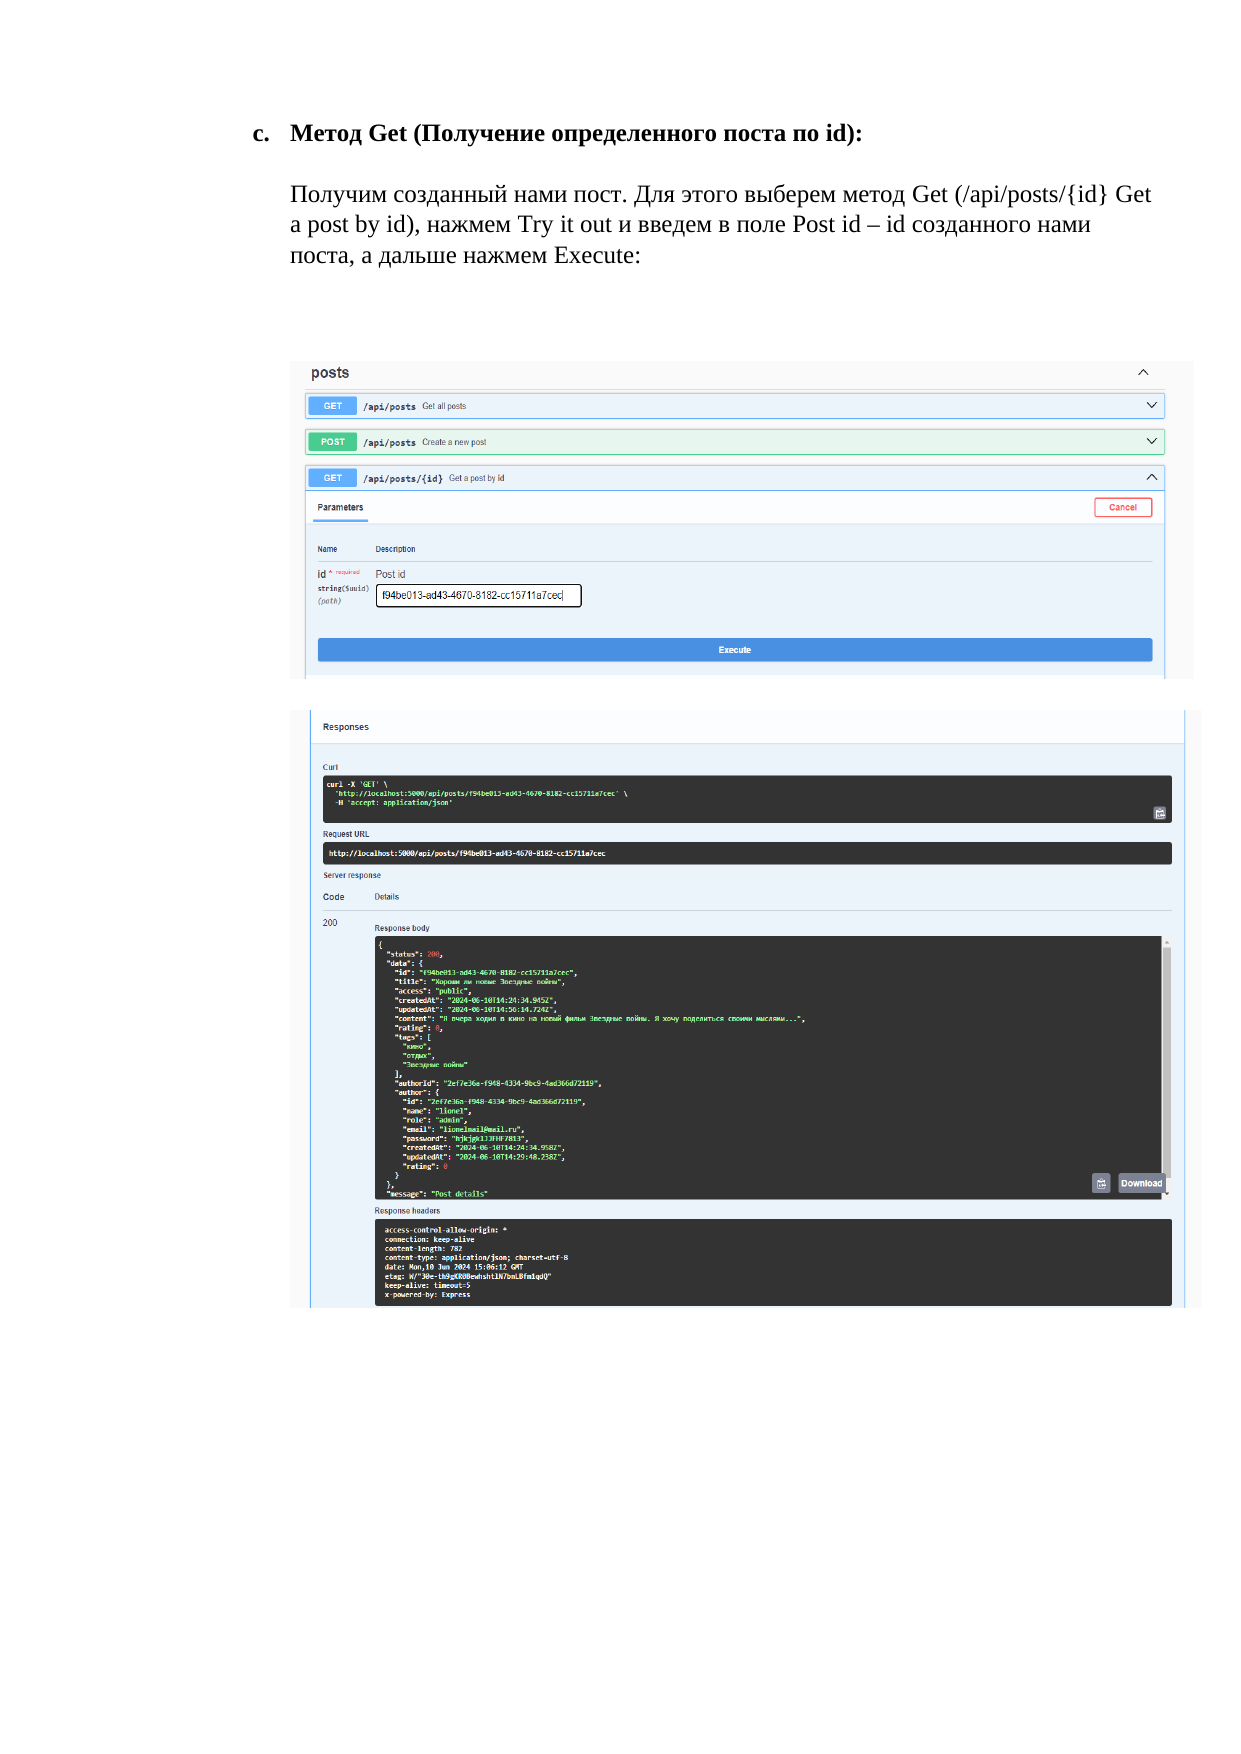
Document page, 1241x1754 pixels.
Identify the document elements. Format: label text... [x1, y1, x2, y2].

picture [289, 710, 1202, 1308]
list Получим созданный нами пост. Для этого выберем метод Get (/api/posts/{id} Get a post by id), нажмем Try it out и введем в поле Post id – id созданного нами поста, а дальше нажмем Execute: [290, 179, 1152, 268]
list Метод Get (Получение определенного поста по id): [252, 118, 1152, 147]
picture [289, 361, 1194, 679]
